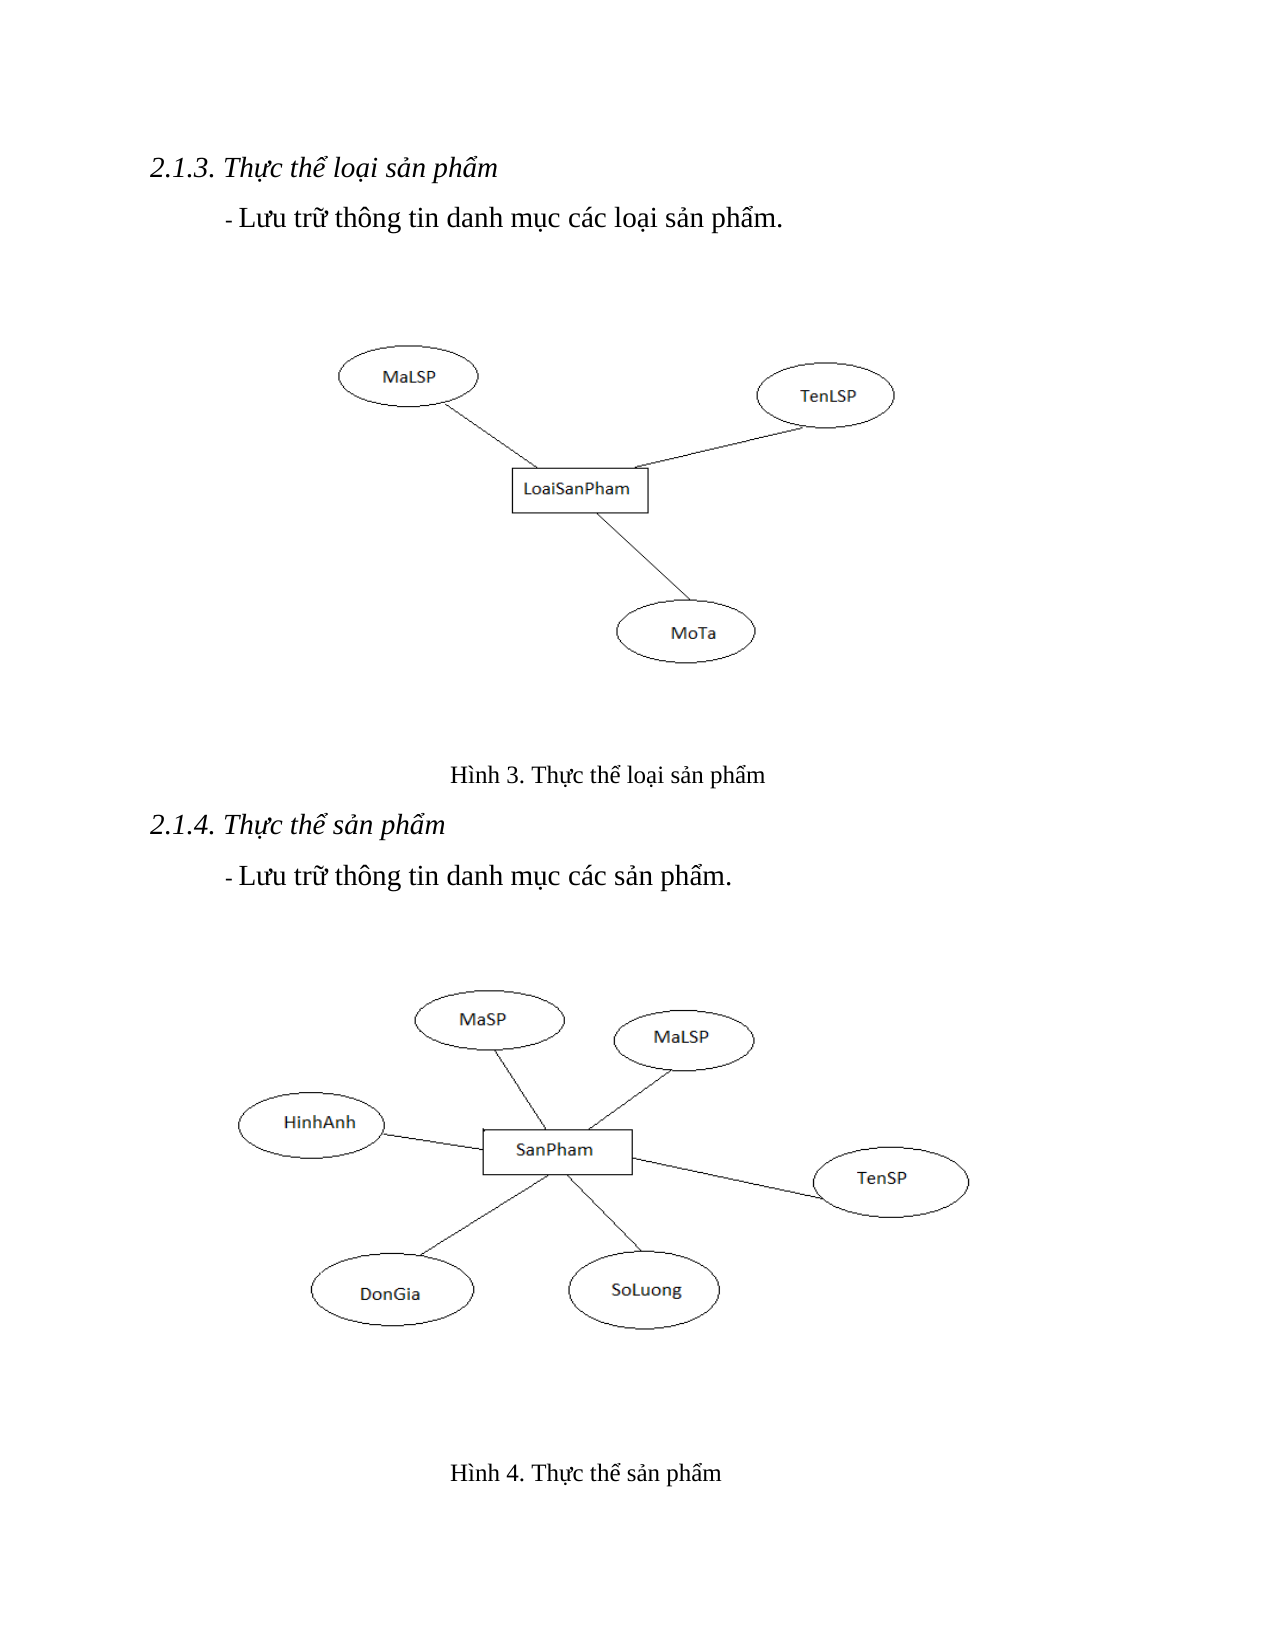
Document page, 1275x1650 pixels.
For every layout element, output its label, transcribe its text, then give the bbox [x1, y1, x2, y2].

text Hình 4. Thực thể sản phẩm [150, 1458, 1125, 1487]
text - Lưu trữ thông tin danh mục các loại sản phẩm. [150, 200, 1125, 234]
subtitle 2.1.4. Thực thể sản phẩm [150, 807, 1125, 841]
subtitle 2.1.3. Thực thể loại sản phẩm [150, 150, 1125, 183]
text Hình 3. Thực thể loại sản phẩm [150, 760, 1125, 788]
picture [150, 940, 1073, 1439]
text - Lưu trữ thông tin danh mục các sản phẩm. [150, 858, 1125, 891]
picture [150, 253, 1075, 741]
